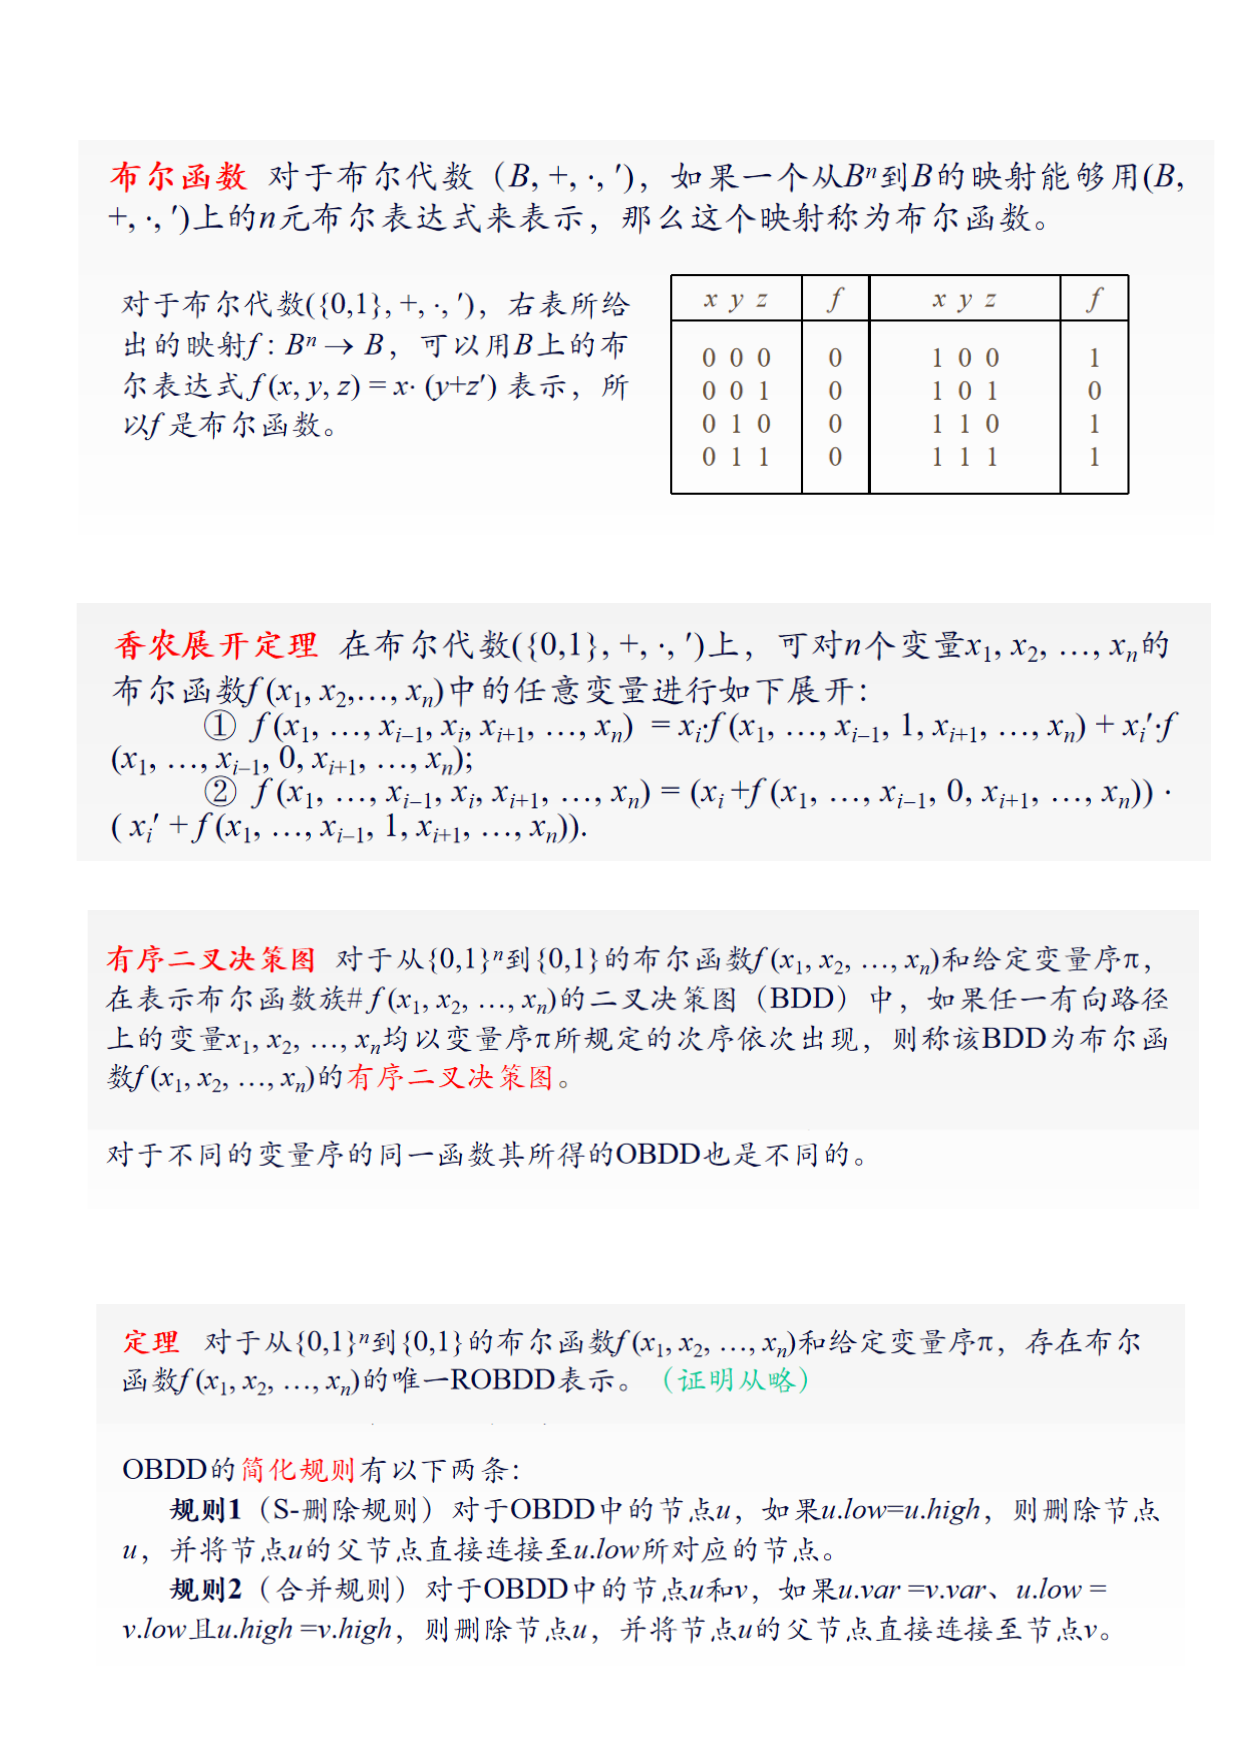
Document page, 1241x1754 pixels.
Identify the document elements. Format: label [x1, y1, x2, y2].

picture [78, 140, 1215, 535]
picture [96, 1304, 1186, 1674]
picture [87, 910, 1199, 1209]
picture [76, 603, 1211, 861]
